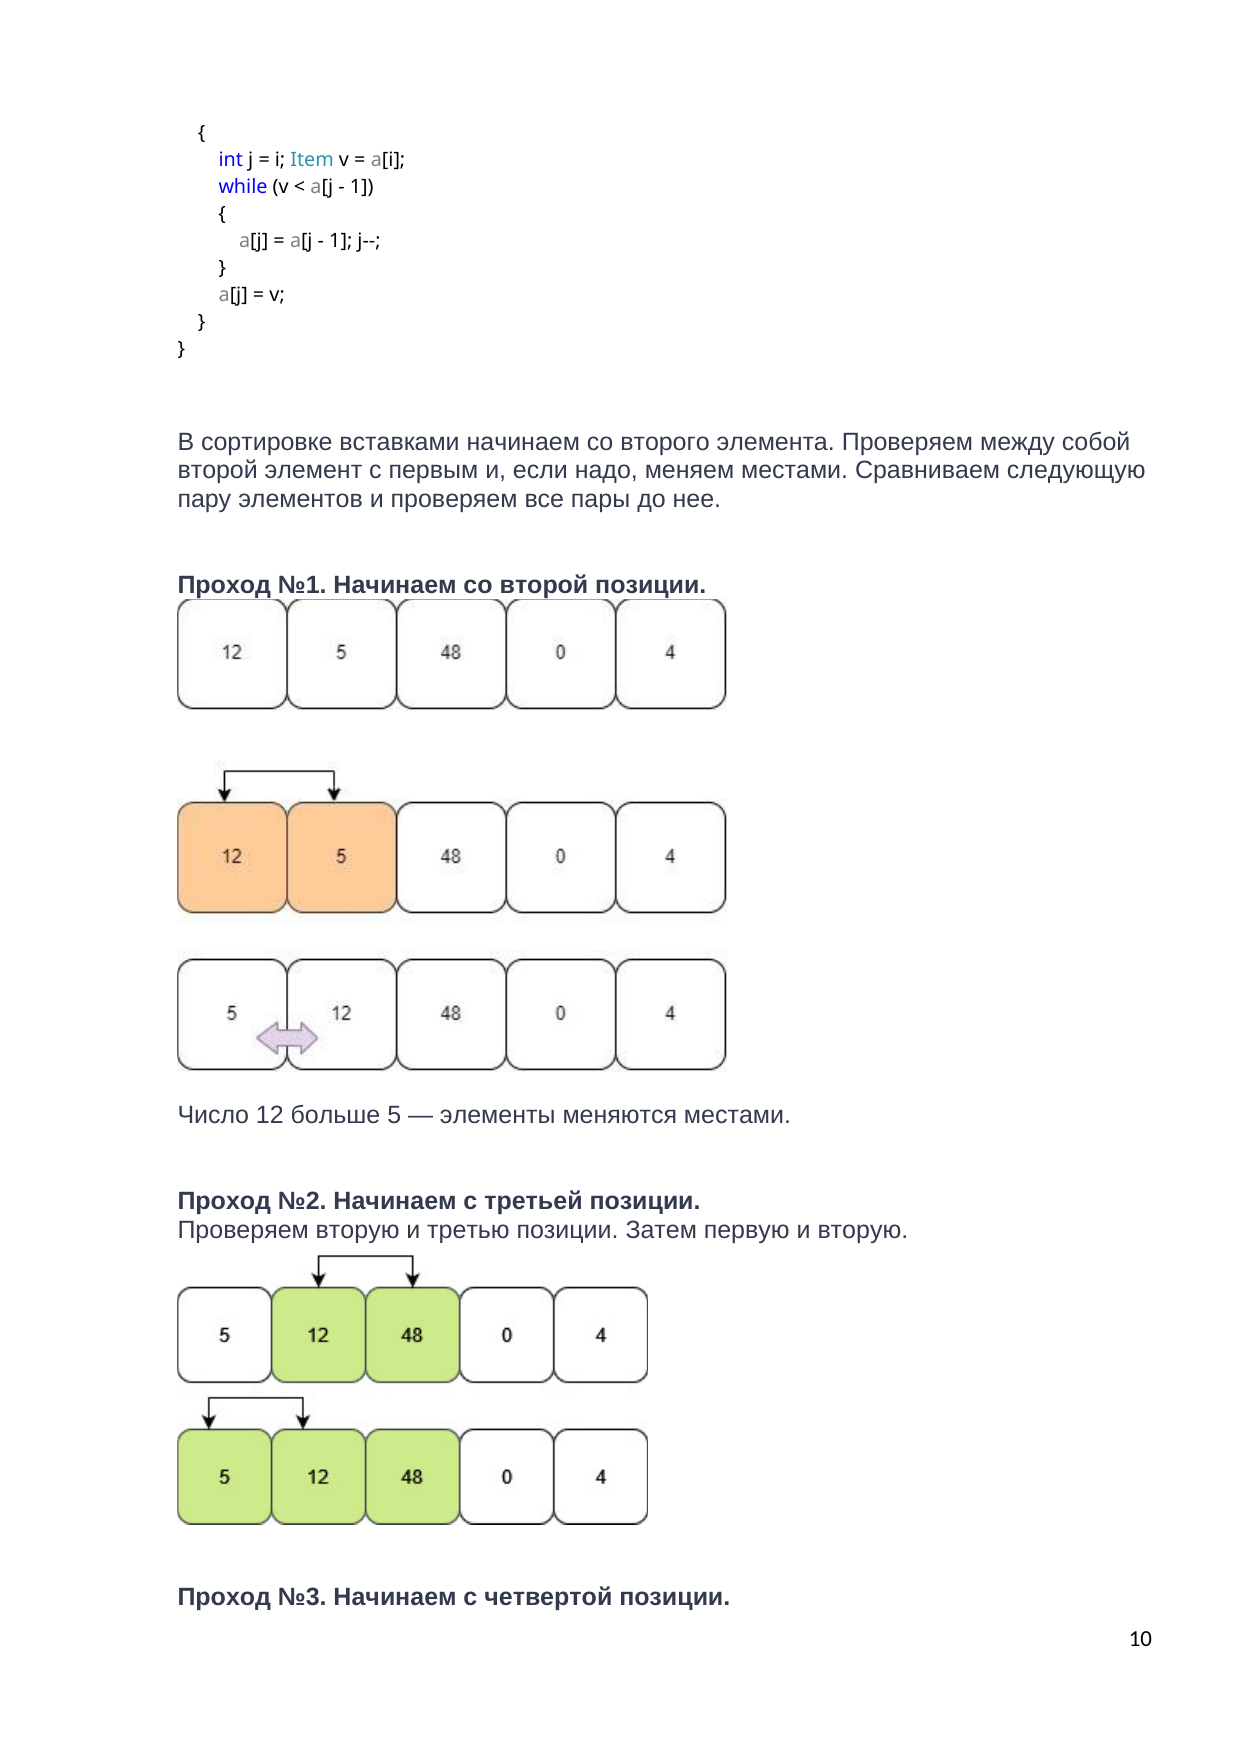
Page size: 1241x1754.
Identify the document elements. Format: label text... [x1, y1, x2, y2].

text Проход №1. Начинаем со второй позиции. [177, 570, 1152, 599]
text Число 12 больше 5 — элементы меняются местами. [177, 1100, 1152, 1129]
text int j = i; Item v = a[i]; [177, 145, 1152, 172]
text } [177, 334, 1152, 361]
text Проход №2. Начинаем с третьей позиции. [177, 1186, 1152, 1215]
picture [177, 1243, 648, 1525]
text a[j] = a[j - 1]; j--; [177, 226, 1152, 253]
text } [177, 307, 1152, 334]
text Проверяем вторую и третью позиции. Затем первую и вторую. [177, 1215, 1152, 1244]
text a[j] = v; [177, 280, 1152, 307]
picture [177, 599, 728, 1072]
text while (v < a[j - 1]) [177, 172, 1152, 199]
text В сортировке вставками начинаем со второго элемента. Проверяем между собой второй элемент с первым и, если надо, меняем местами. Сравниваем следующую пару элементов и проверяем все пары до нее. [177, 427, 1152, 513]
text { [177, 118, 1152, 145]
text } [177, 253, 1152, 280]
text Проход №3. Начинаем с четвертой позиции. [177, 1582, 1152, 1610]
text { [177, 199, 1152, 226]
